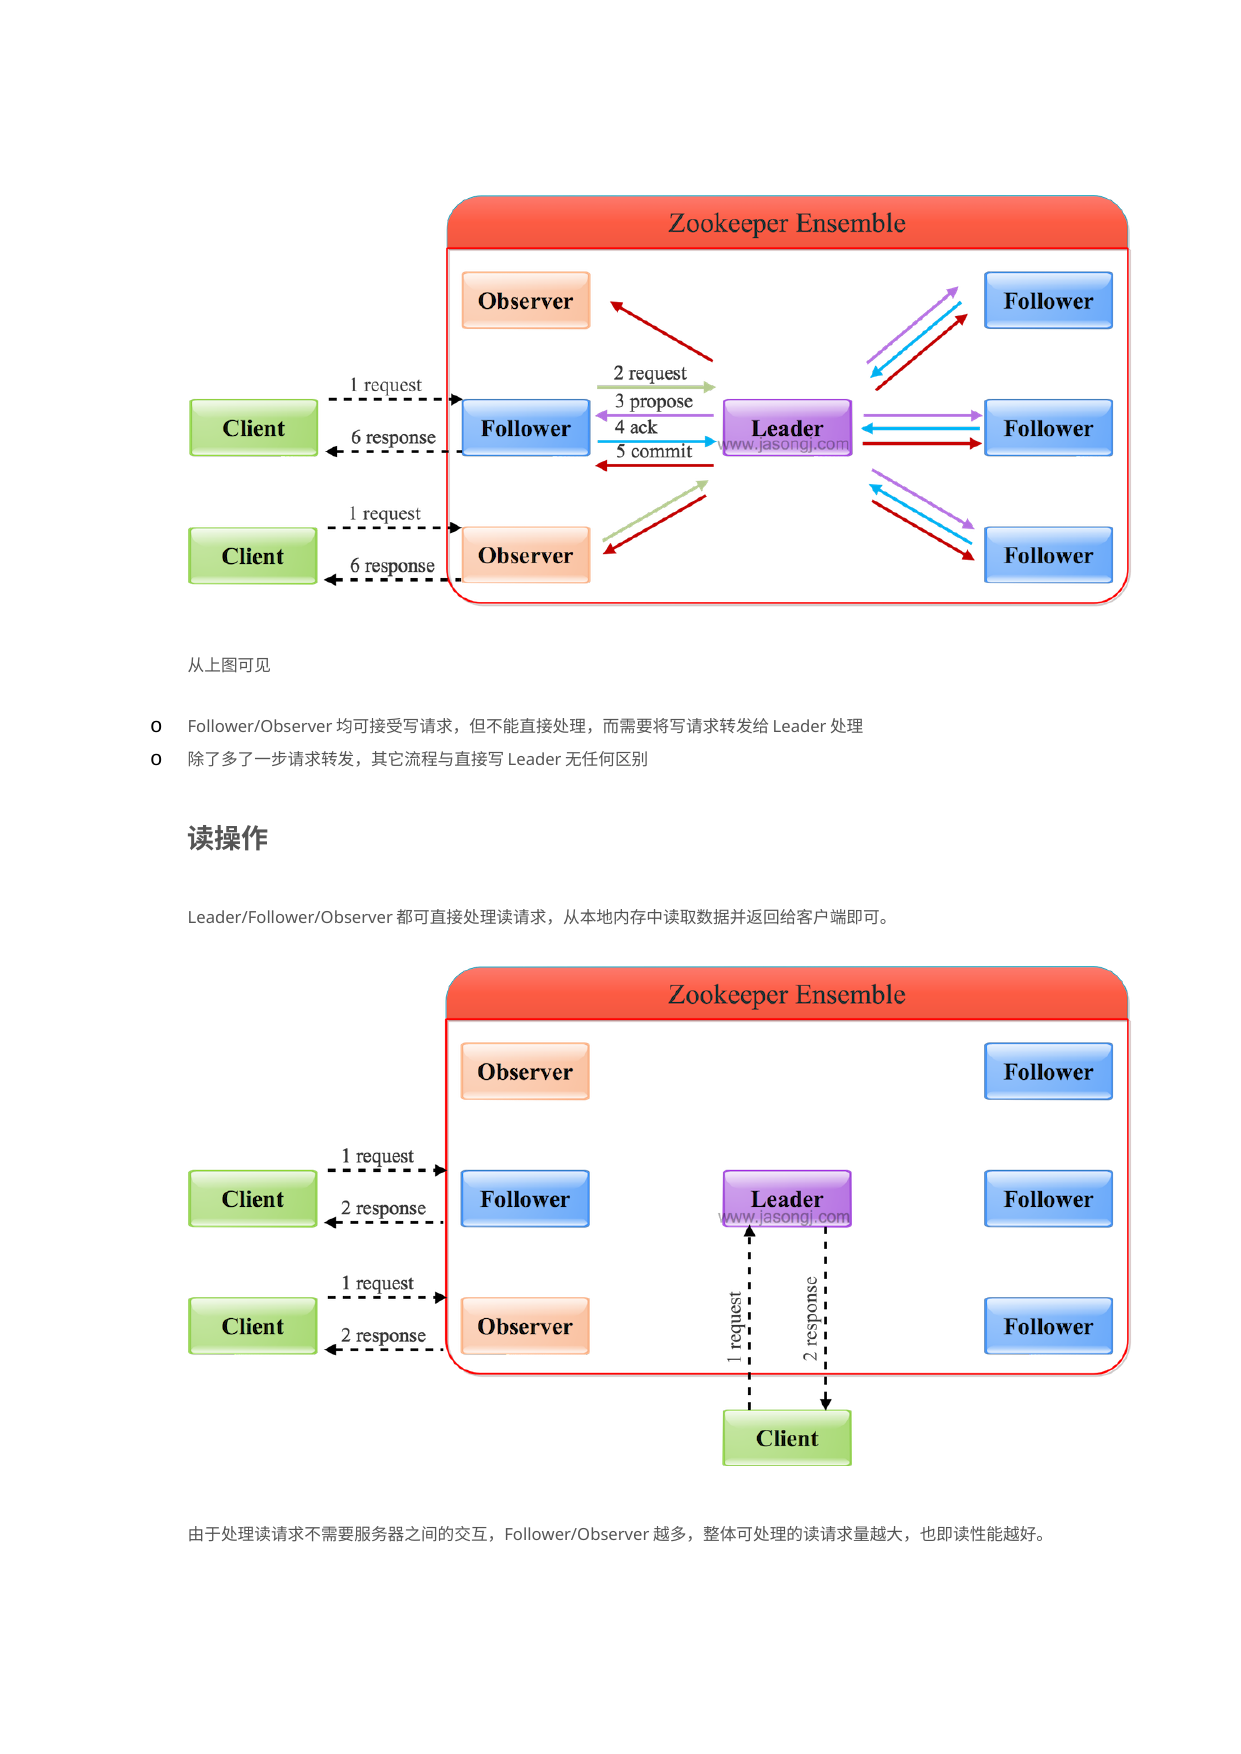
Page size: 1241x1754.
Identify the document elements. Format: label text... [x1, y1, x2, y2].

text 从上图可见 [187, 648, 1053, 681]
text Leader/Follower/Observer都可直接处理读请求，从本地内存中读取数据并返回给客户端即可。 [187, 900, 1053, 933]
list 除了多了一步请求转发，其它流程与直接写Leader无任何区别 [150, 742, 1053, 775]
picture [187, 194, 1133, 608]
text 由于处理读请求不需要服务器之间的交互，Follower/Observer越多，整体可处理的读请求量越大，也即读性能越好。 [187, 1517, 1053, 1549]
list Follower/Observer均可接受写请求，但不能直接处理，而需要将写请求转发给Leader处理 [150, 710, 1053, 742]
picture [187, 965, 1133, 1466]
subtitle 读操作 [187, 804, 1053, 869]
